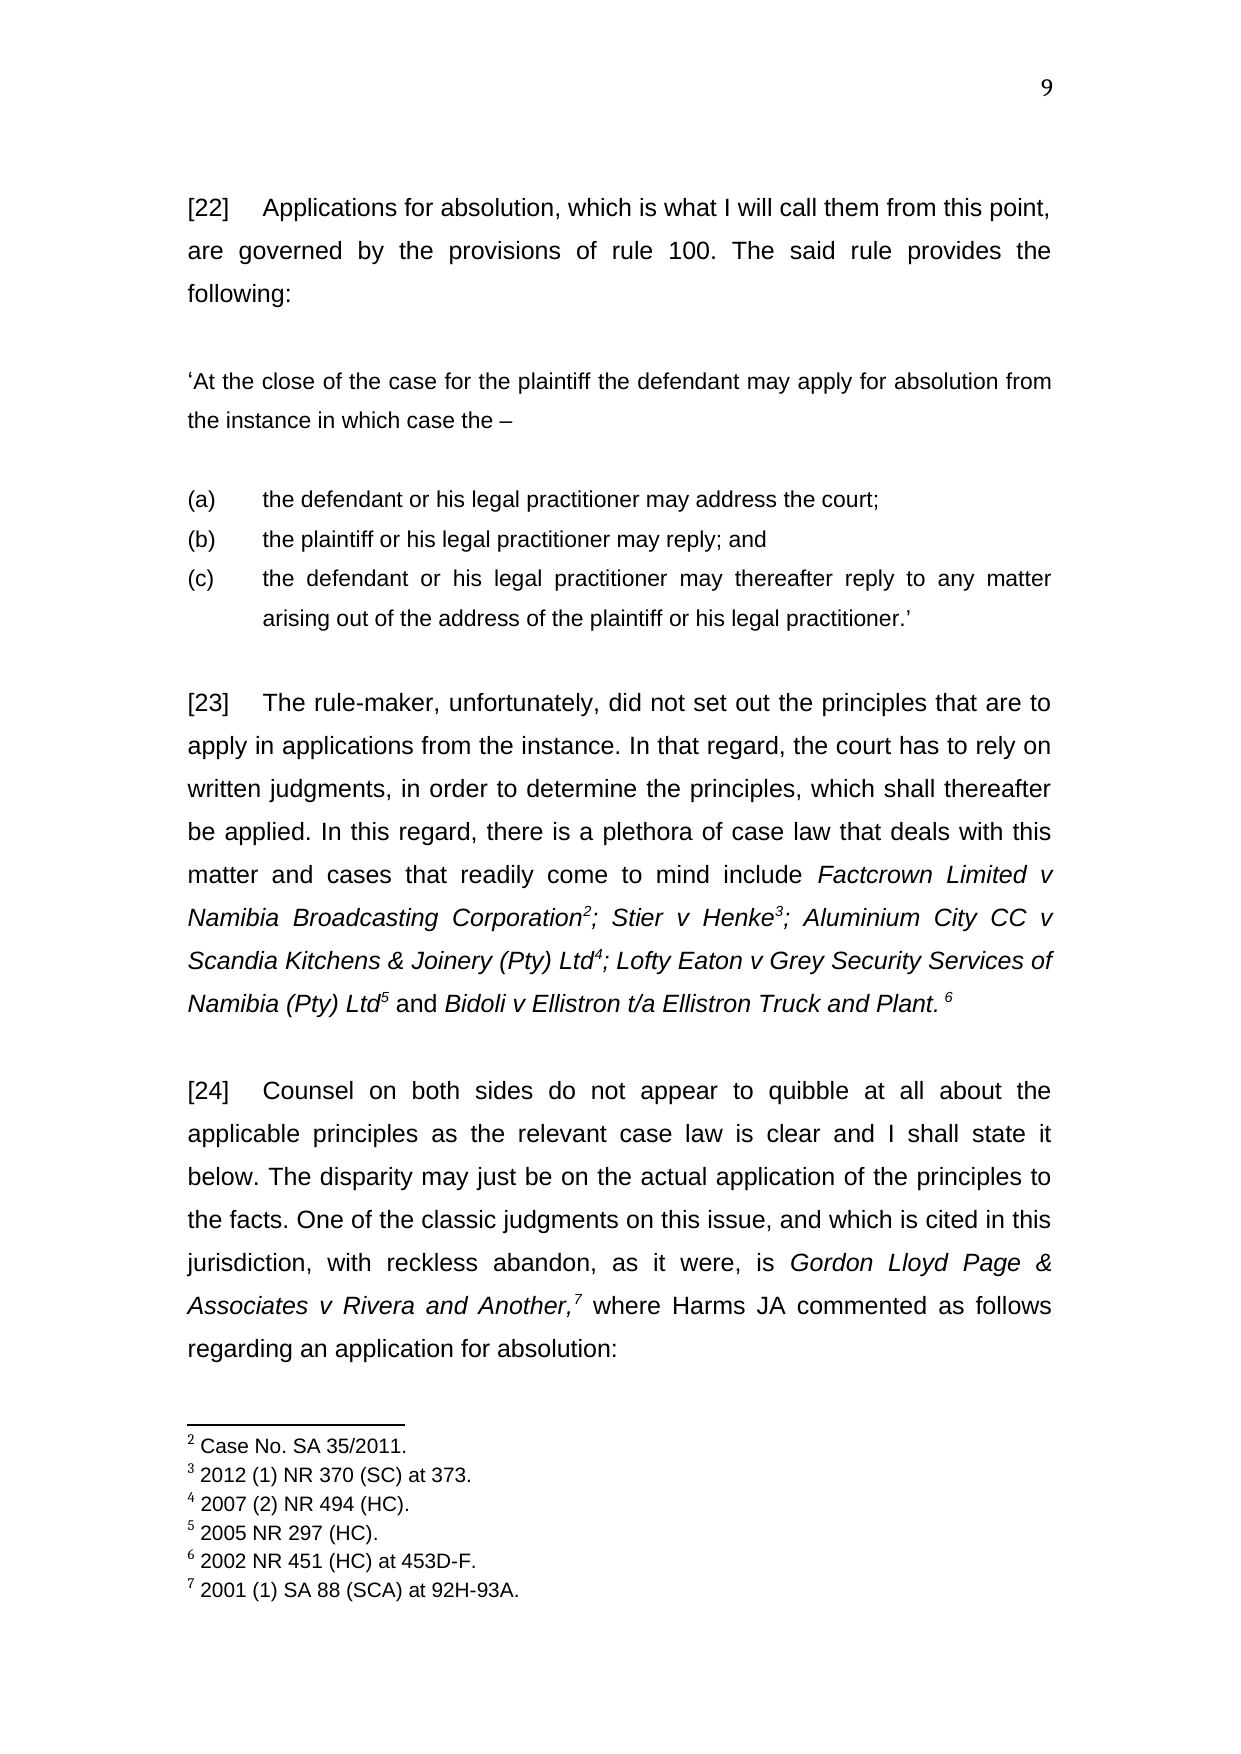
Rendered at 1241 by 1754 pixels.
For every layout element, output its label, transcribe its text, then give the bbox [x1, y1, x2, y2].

text [23] The rule-maker, unfortunately, did not set out the principles that are to apply in applications from the instance. In that regard, the court has to rely on written judgments, in order to determine the principles, which shall thereafter be applied. In this regard, there is a plethora of case law that deals with this matter and cases that readily come to mind include Factcrown Limited v Namibia Broadcasting Corporation; Stier v Henke; Aluminium City CC v Scandia Kitchens & Joinery (Pty) Ltd; Lofty Eaton v Grey Security Services of Namibia (Pty) Ltd and Bidoli v Ellistron t/a Ellistron Truck and Plant. [187, 687, 1053, 1018]
text [24] Counsel on both sides do not appear to quibble at all about the applicable principles as the relevant case law is clear and I shall state it below. The disparity may just be on the actual application of the principles to the facts. One of the classic judgments on this issue, and which is cited in this jurisdiction, with reckless abandon, as it were, is Gordon Lloyd Page & Associates v Rivera and Another, where Harms JA commented as follows regarding an application for absolution: [187, 1076, 1053, 1363]
list the plaintiff or his legal practitioner may reply; and [187, 526, 1053, 552]
text ‘At the close of the case for the plaintiff the defendant may apply for absolution from the instance in which case the – [187, 366, 1053, 434]
text [22] Applications for absolution, which is what I will call them from this point, are governed by the provisions of rule 100. The said rule provides the following: [187, 193, 1053, 308]
list the defendant or his legal practitioner may thereafter reply to any matter arising out of the address of the plaintiff or his legal practitioner.’ [187, 565, 1053, 631]
list the defendant or his legal practitioner may address the court; [187, 486, 1053, 513]
